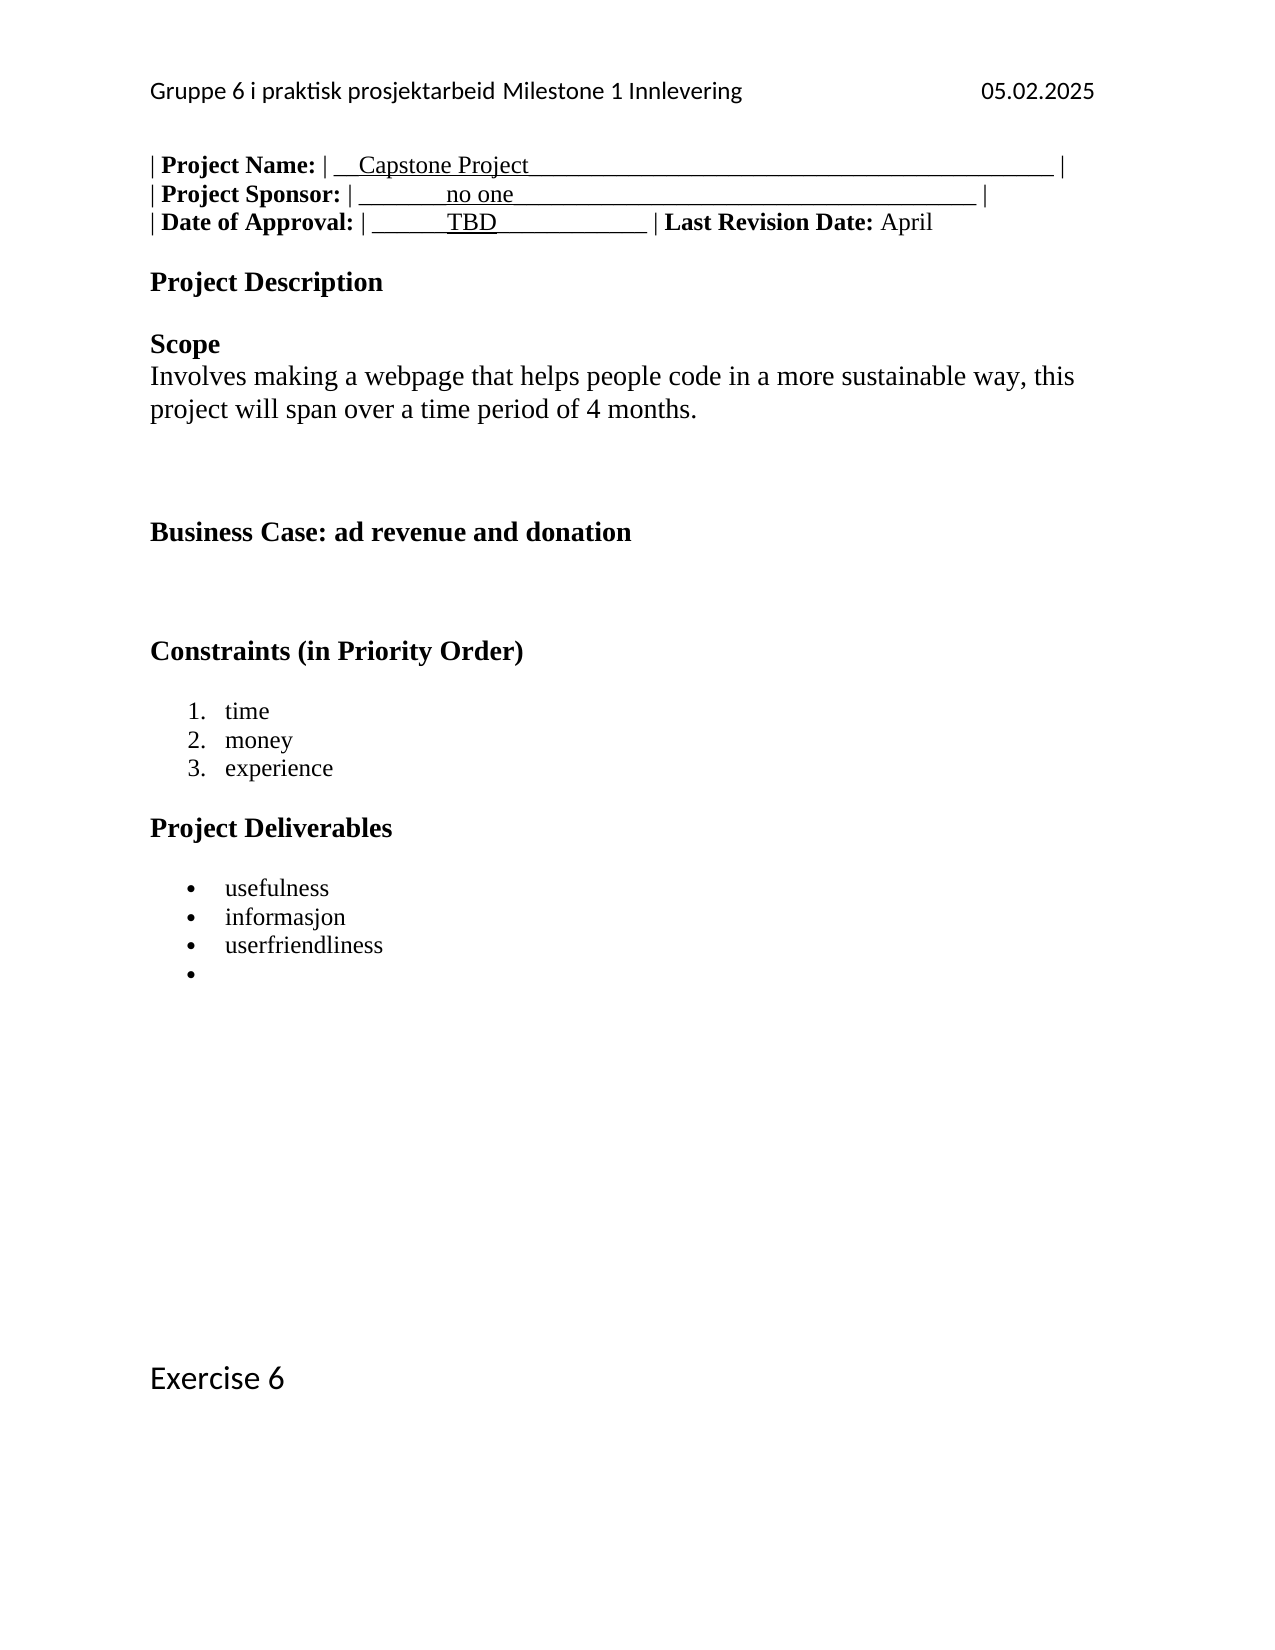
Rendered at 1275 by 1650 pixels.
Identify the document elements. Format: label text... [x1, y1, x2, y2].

text Project Deliverables [150, 811, 1125, 844]
list experience [187, 753, 1125, 782]
list informasjon [187, 902, 1125, 930]
text Scope Involves making a webpage that helps people code in a more sustainable way, this project will span over a time period of 4 months. [150, 327, 1125, 424]
list userfriendliness [187, 930, 1125, 959]
text Project Description [150, 265, 1125, 298]
text | Project Name: | __Capstone Project__________________________________________ | | Project Sponsor: | _______no one_____________________________________ | | Date of Approval: | ______TBD____________ | Last Revision Date: April [150, 150, 1125, 236]
list usefulness [187, 873, 1125, 902]
text Exercise 6 [150, 1357, 1125, 1397]
text Business Case: ad revenue and donation [150, 515, 1125, 547]
text Constraints (in Priority Order) [150, 634, 1125, 667]
list money [187, 725, 1125, 753]
list time [187, 696, 1125, 725]
